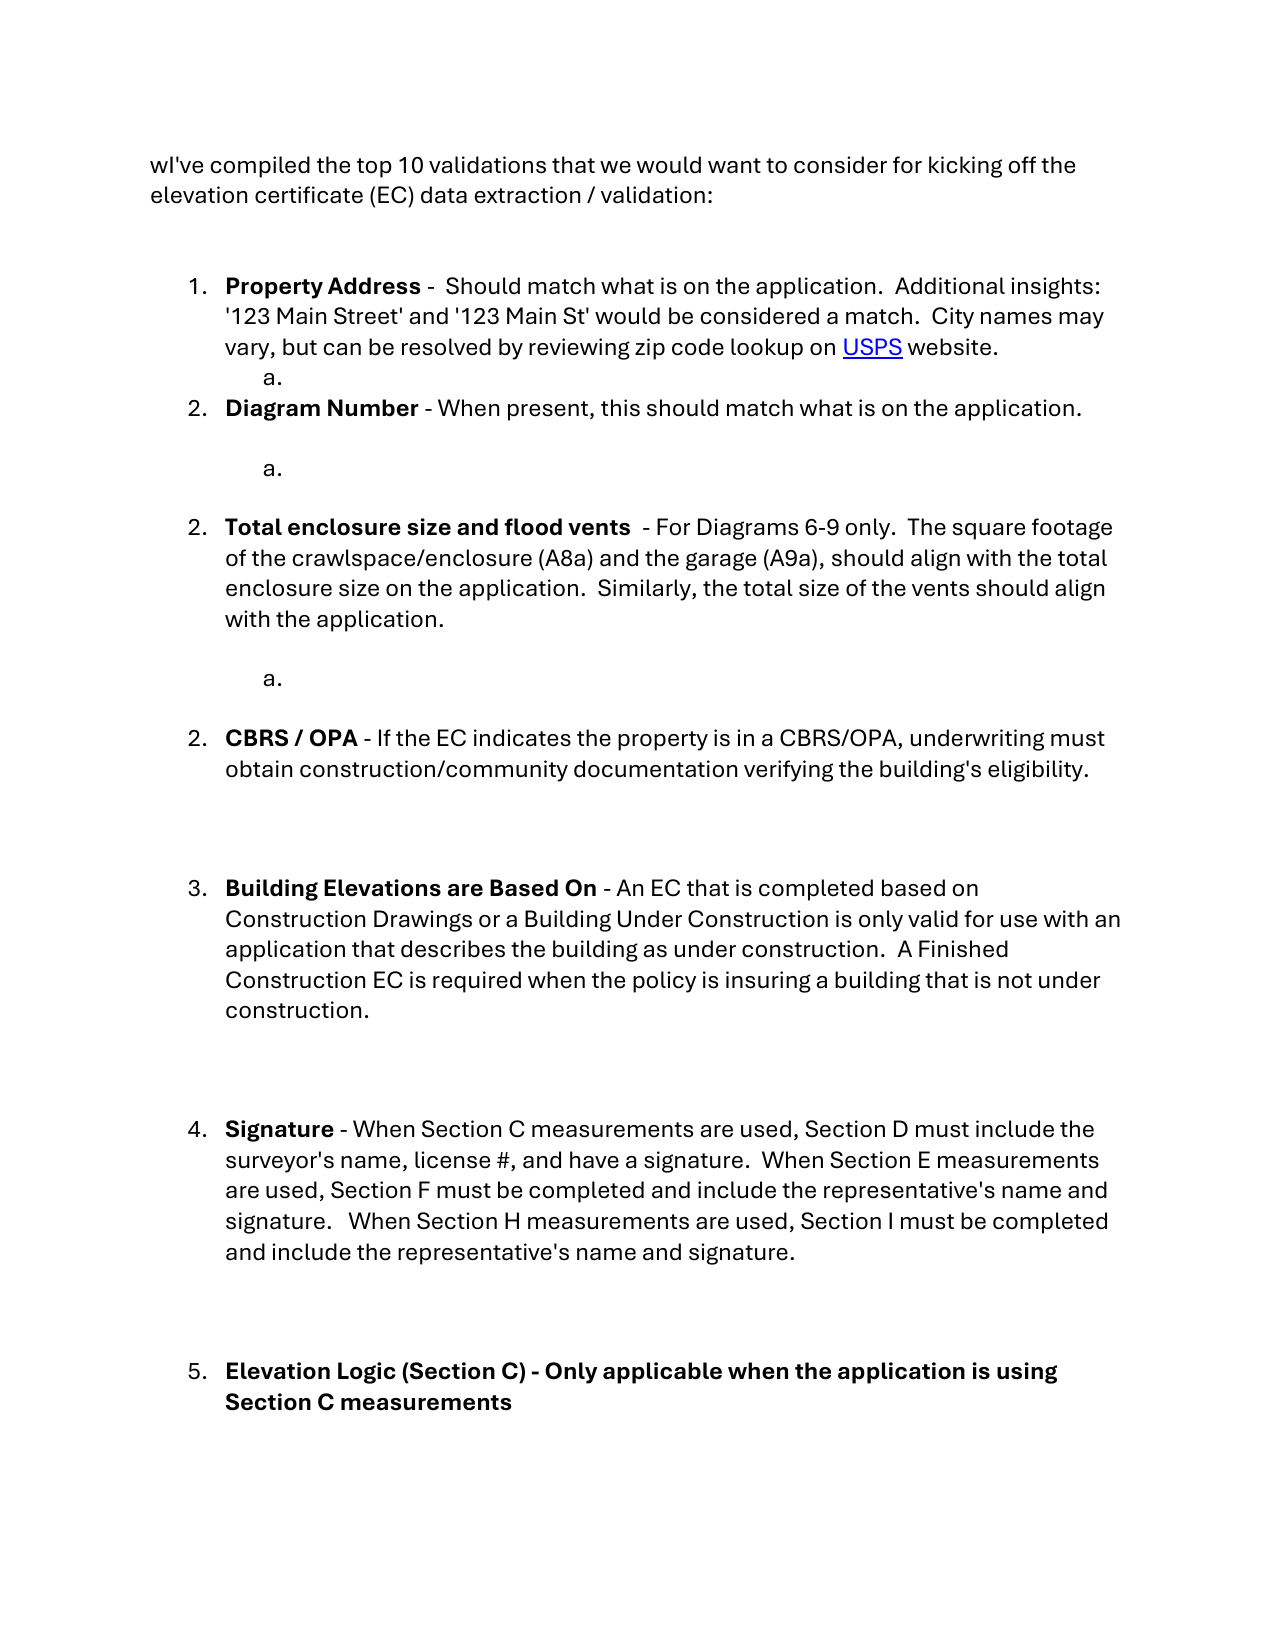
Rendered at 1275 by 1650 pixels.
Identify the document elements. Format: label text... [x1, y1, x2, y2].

list Property Address - Should match what is on the application. Additional insights: '123 Main Street' and '123 Main St' would be considered a match. City names may vary, but can be resolved by reviewing zip code lookup on USPS website. [187, 271, 1125, 362]
list Diagram Number - When present, this should match what is on the application. [187, 393, 1125, 423]
list Total enclosure size and flood vents - For Diagrams 6-9 only. The square footage of the crawlspace/enclosure (A8a) and the garage (A9a), should align with the total enclosure size on the application. Similarly, the total size of the vents should align with the application. [187, 512, 1125, 634]
text wI've compiled the top 10 validations that we would want to consider for kicking off the elevation certificate (EC) data extraction / validation: [150, 150, 1125, 211]
list CBRS / OPA - If the EC indicates the property is in a CBRS/OPA, underwriting must obtain construction/community documentation verifying the building's eligibility. [187, 723, 1125, 784]
list Signature - When Section C measurements are used, Section D must include the surveyor's name, license #, and have a signature. When Section E measurements are used, Section F must be completed and include the representative's name and signature. When Section H measurements are used, Section I must be completed and include the representative's name and signature. [187, 1114, 1125, 1267]
list Elevation Logic (Section C) - Only applicable when the application is using Section C measurements [187, 1356, 1125, 1417]
list Building Elevations are Based On - An EC that is completed based on Construction Drawings or a Building Under Construction is only valid for use with an application that describes the building as under construction. A Finished Construction EC is required when the policy is insuring a building that is not under construction. [187, 873, 1125, 1026]
